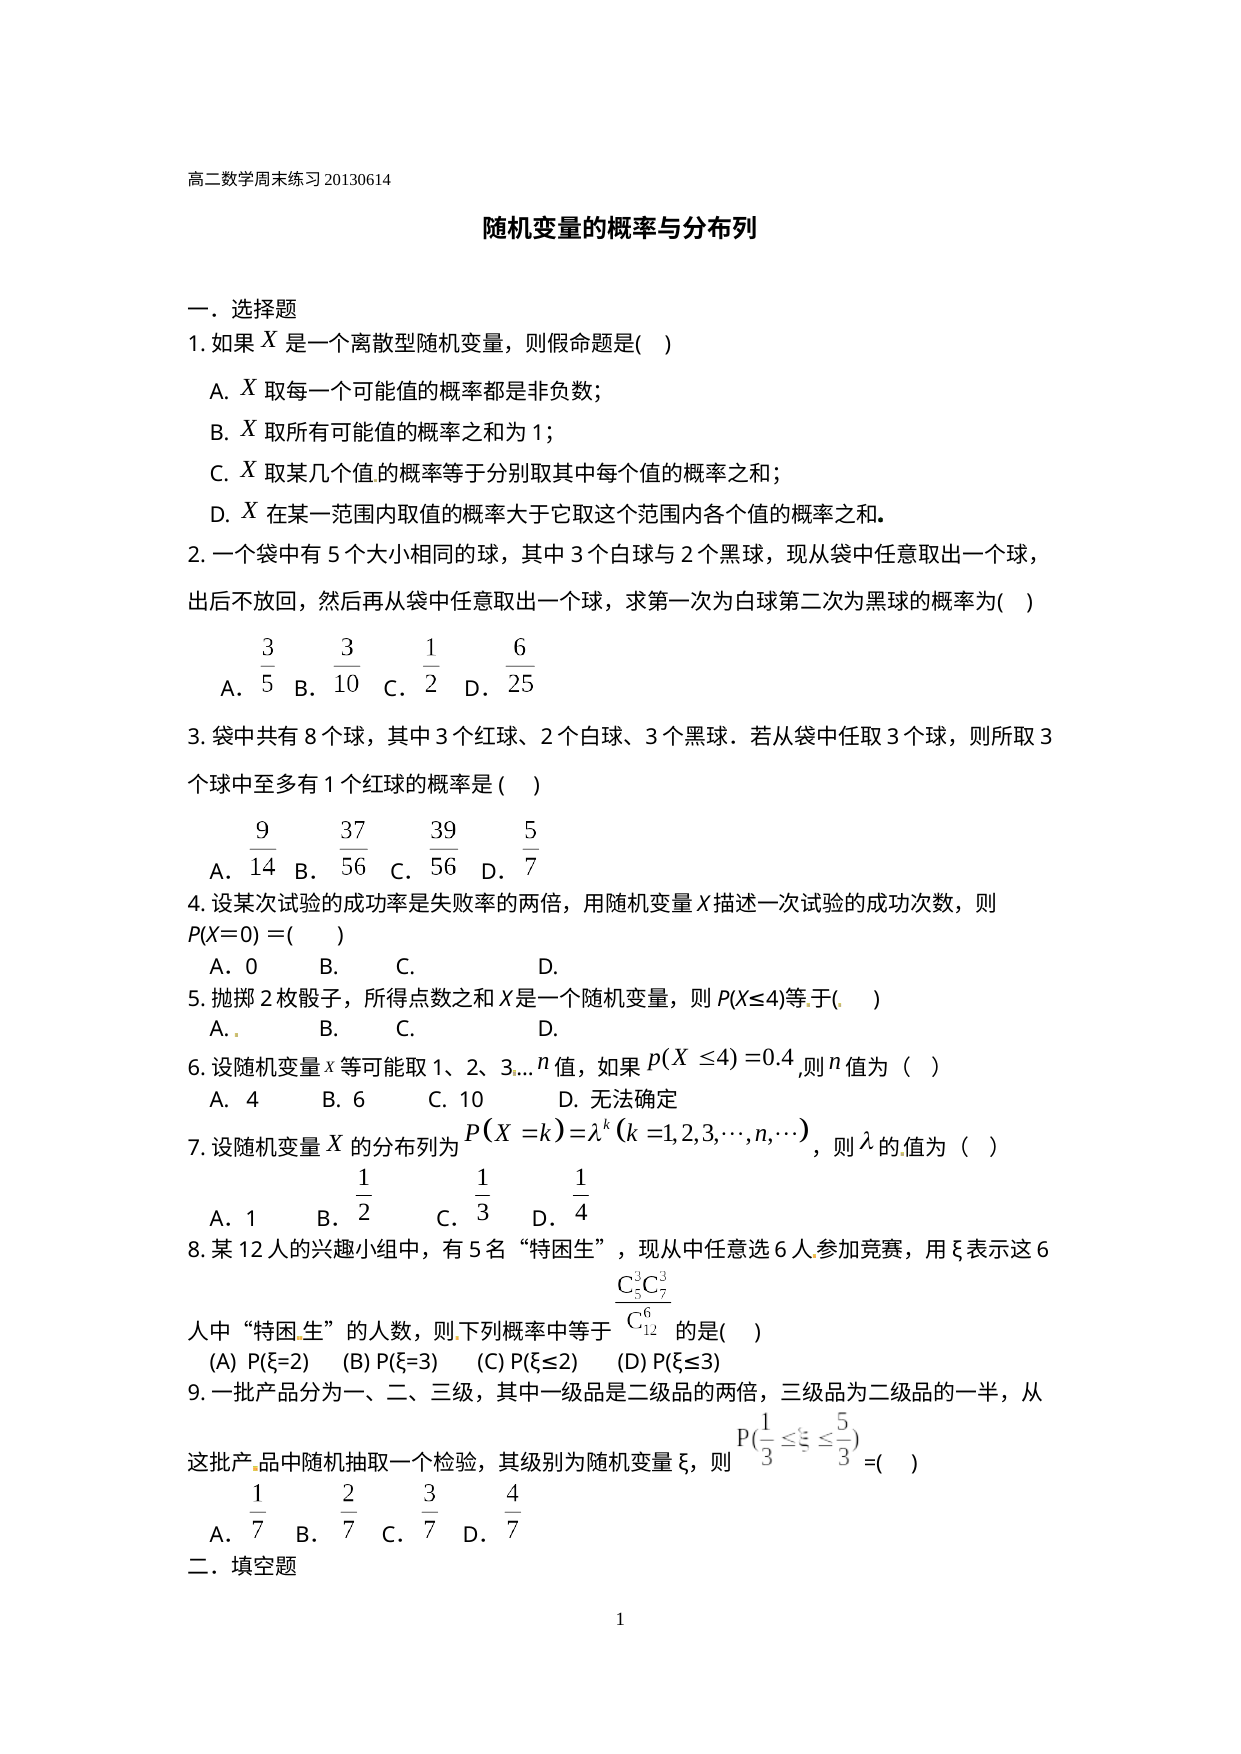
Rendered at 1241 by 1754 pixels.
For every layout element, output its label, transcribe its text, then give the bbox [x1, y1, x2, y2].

text A. 取每一个可能值的概率都是非负数； [187, 373, 1053, 406]
text A． B． C． D． [187, 1477, 1053, 1549]
text 2. 一个袋中有5个大小相同的球，其中3个白球与2个黑球，现从袋中任意取出一个球，出后不放回，然后再从袋中任意取出一个球，求第一次为白球第二次为黑球的概率为( ) [187, 537, 1053, 616]
text A． B． C． D． [187, 814, 1053, 886]
list P(ξ=2) (B) P(ξ=3) (C) P(ξ≤2) (D) P(ξ≤3) [209, 1346, 1053, 1375]
text 5. 抛掷2枚骰子，所得点数之和X是一个随机变量，则P(X≤4)等于( ) [187, 981, 1053, 1013]
text C. 取某几个值的概率等于分别取其中每个值的概率之和； [187, 455, 1053, 488]
text D. 在某一范围内取值的概率大于它取这个范围内各个值的概率之和 [187, 496, 1053, 529]
text P(X＝0) ＝( ) [187, 917, 1053, 949]
text A． B． C． D． [187, 632, 1053, 703]
text B. 取所有可能值的概率之和为1； [187, 414, 1053, 447]
text 7. 设随机变量的分布列为，则的值为（ ） [187, 1113, 1053, 1162]
text A. B. C. D. [187, 1013, 1053, 1043]
text 9. 一批产品分为一、二、三级，其中一级品是二级品的两倍，三级品为二级品的一半，从这批产品中随机抽取一个检验，其级别为随机变量ξ，则=( ) [187, 1375, 1053, 1477]
text 1. 如果是一个离散型随机变量，则假命题是( ) [187, 324, 1053, 357]
text A．0 B. C. D. [187, 949, 1053, 981]
text 4. 设某次试验的成功率是失败率的两倍，用随机变量X描述一次试验的成功次数，则 [187, 886, 1053, 917]
text 二．填空题 [187, 1549, 1053, 1581]
text 3. 袋中共有8个球，其中3个红球、2个白球、3个黑球．若从袋中任取3个球，则所取3个球中至多有1个红球的概率是 ( ) [187, 719, 1053, 798]
text 一．选择题 [187, 292, 1053, 324]
text 随机变量的概率与分布列 [187, 194, 1053, 259]
text 6. 设随机变量等可能取1、2、3...值，如果,则值为（ ） [187, 1043, 1053, 1082]
text A．1 B． C． D． [187, 1162, 1053, 1232]
text A. 4 B. . 10 D. 无法确定 [187, 1082, 1053, 1113]
text 高二数学周末练习20130614 [187, 162, 1053, 194]
text 8. 某12人的兴趣小组中，有5名“特困生”，现从中任意选6人参加竞赛，用ξ表示这6人中“特困生”的人数，则下列概率中等于的是( ) [187, 1232, 1053, 1346]
